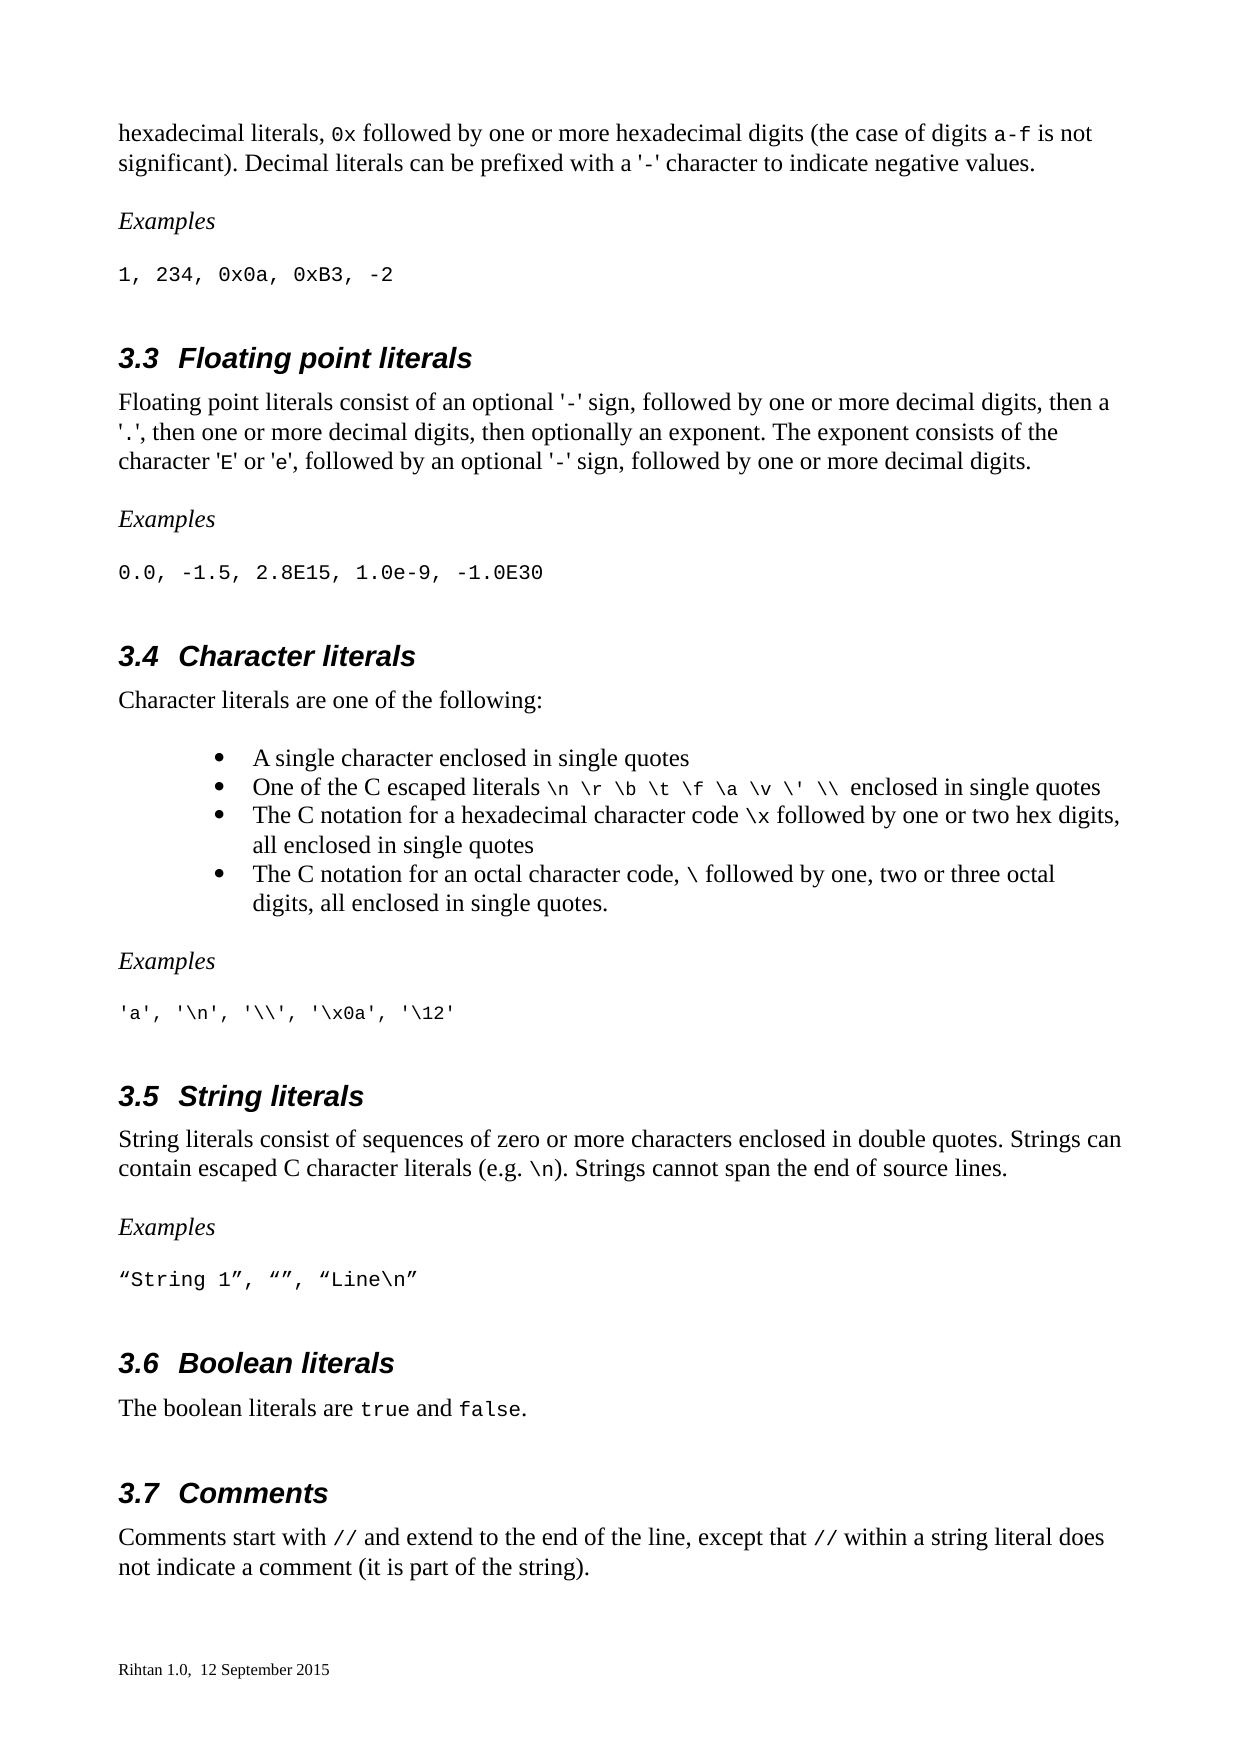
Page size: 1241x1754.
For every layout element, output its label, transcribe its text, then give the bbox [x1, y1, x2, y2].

subtitle String literals [118, 1078, 1122, 1112]
text 'a', '\n', '\\', '\x0a', '\12' [118, 1003, 1122, 1025]
list The C notation for a hexadecimal character code \x followed by one or two hex digits, all enclosed in single quotes [215, 801, 1122, 859]
list A single character enclosed in single quotes [215, 743, 1122, 772]
text Examples [118, 1212, 1122, 1240]
subtitle Character literals [118, 639, 1122, 673]
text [118, 118, 1122, 177]
text Examples [118, 206, 1122, 235]
text “String 1”, “”, “Line\n” [118, 1269, 1122, 1293]
list The C notation for an octal character code, \ followed by one, two or three octal digits, all enclosed in single quotes. [215, 859, 1122, 917]
text Examples [118, 504, 1122, 533]
text String literals consist of sequences of zero or more characters enclosed in double quotes. Strings can contain escaped C character literals (e.g. \n). Strings cannot span the end of source lines. [118, 1124, 1122, 1183]
subtitle Comments [118, 1476, 1122, 1509]
text 1, 234, 0x0a, 0xB3, -2 [118, 263, 1122, 287]
list One of the C escaped literals \n \r \b \t \f \a \v \' \\ enclosed in single quotes [215, 772, 1122, 801]
text The boolean literals are true and false. [118, 1393, 1122, 1422]
text Comments start with // and extend to the end of the line, except that // within a string literal does not indicate a comment (it is part of the string). [118, 1522, 1122, 1580]
text Character literals are one of the following: [118, 685, 1122, 714]
subtitle Boolean literals [118, 1347, 1122, 1380]
subtitle Floating point literals [118, 341, 1122, 374]
text Examples [118, 946, 1122, 975]
text Floating point literals consist of an optional '-' sign, followed by one or more decimal digits, then a '.', then one or more decimal digits, then optionally an exponent. The exponent consists of the character 'E' or 'e', followed by an optional '-' sign, followed by one or more decimal digits. [118, 387, 1122, 476]
text 0.0, -1.5, 2.8E15, 1.0e-9, -1.0E30 [118, 562, 1122, 586]
